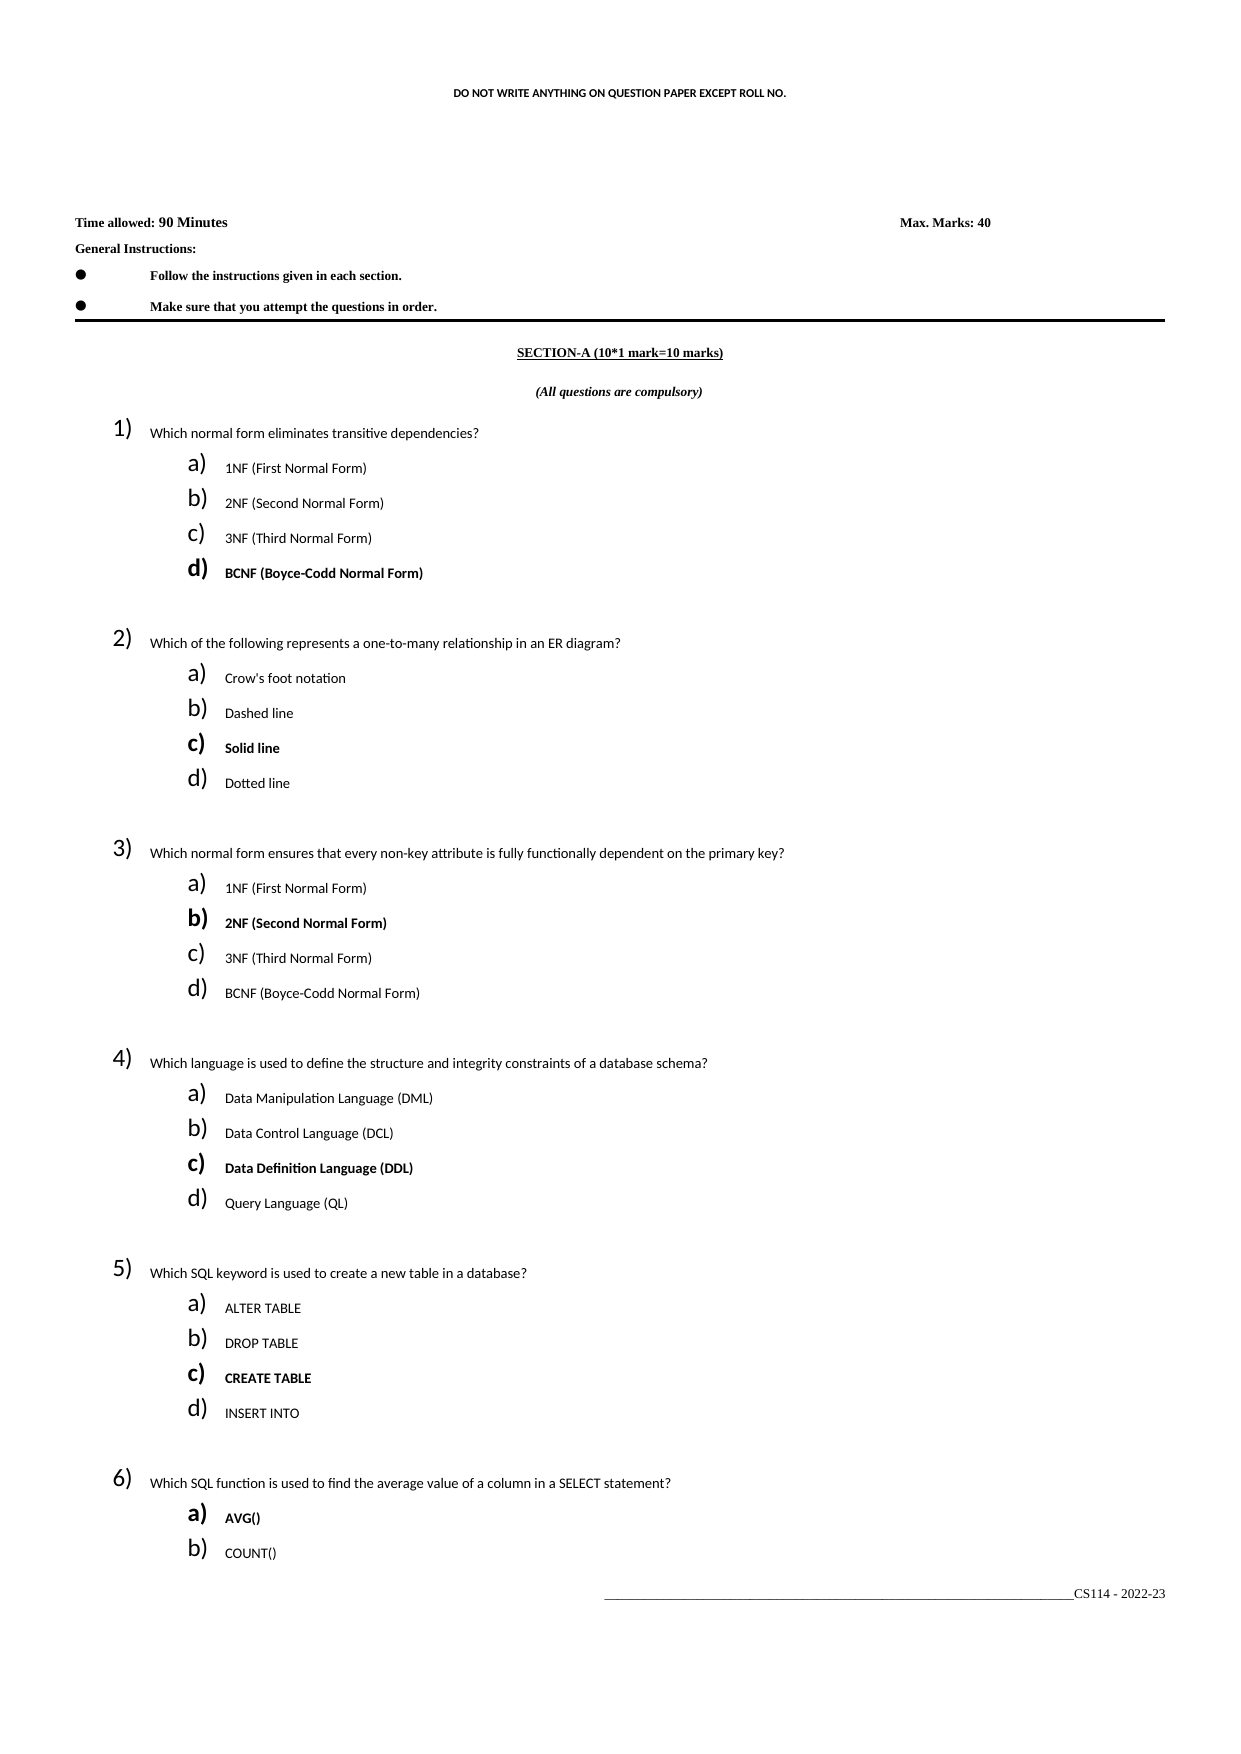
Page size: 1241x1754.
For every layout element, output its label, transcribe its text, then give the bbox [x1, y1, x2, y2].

list INSERT INTO [187, 1392, 1165, 1423]
list CREATE TABLE [187, 1357, 1165, 1388]
list Make sure that you attempt the questions in order. [75, 288, 1165, 319]
list Follow the instructions given in each section. [75, 257, 1165, 288]
list BCNF (Boyce-Codd Normal Form) [187, 972, 1165, 1003]
list BCNF (Boyce-Codd Normal Form) [187, 552, 1165, 583]
list AVG() [187, 1497, 1165, 1528]
text Time allowed: 90 Minutes Max. Marks: 40 [75, 202, 1165, 231]
list ALTER TABLE [187, 1287, 1165, 1318]
list 1NF (First Normal Form) [187, 867, 1165, 898]
list 3NF (Third Normal Form) [187, 517, 1165, 548]
text SECTION-A (10*1 mark=10 marks) [75, 334, 1165, 361]
list Solid line [187, 727, 1165, 758]
list Which language is used to define the structure and integrity constraints of a database schema? [112, 1042, 1165, 1073]
list Dotted line [187, 762, 1165, 793]
list DROP TABLE [187, 1322, 1165, 1353]
list Which SQL function is used to find the average value of a column in a SELECT statement? [112, 1462, 1165, 1493]
list Which of the following represents a one-to-many relationship in an ER diagram? [112, 622, 1165, 653]
list Dashed line [187, 692, 1165, 723]
list Which normal form eliminates transitive dependencies? [112, 412, 1165, 443]
list Data Definition Language (DDL) [187, 1147, 1165, 1178]
list Which normal form ensures that every non-key attribute is fully functionally dependent on the primary key? [112, 832, 1165, 863]
list Query Language (QL) [187, 1182, 1165, 1213]
list Data Manipulation Language (DML) [187, 1077, 1165, 1108]
list 2NF (Second Normal Form) [187, 482, 1165, 513]
list Crow's foot notation [187, 657, 1165, 688]
list Data Control Language (DCL) [187, 1112, 1165, 1143]
list Which SQL keyword is used to create a new table in a database? [112, 1252, 1165, 1283]
list COUNT() [187, 1532, 1165, 1563]
text (All questions are compulsory) [75, 373, 1165, 399]
list 3NF (Third Normal Form) [187, 937, 1165, 968]
list 2NF (Second Normal Form) [187, 902, 1165, 933]
text General Instructions: [75, 231, 1165, 257]
list 1NF (First Normal Form) [187, 447, 1165, 478]
